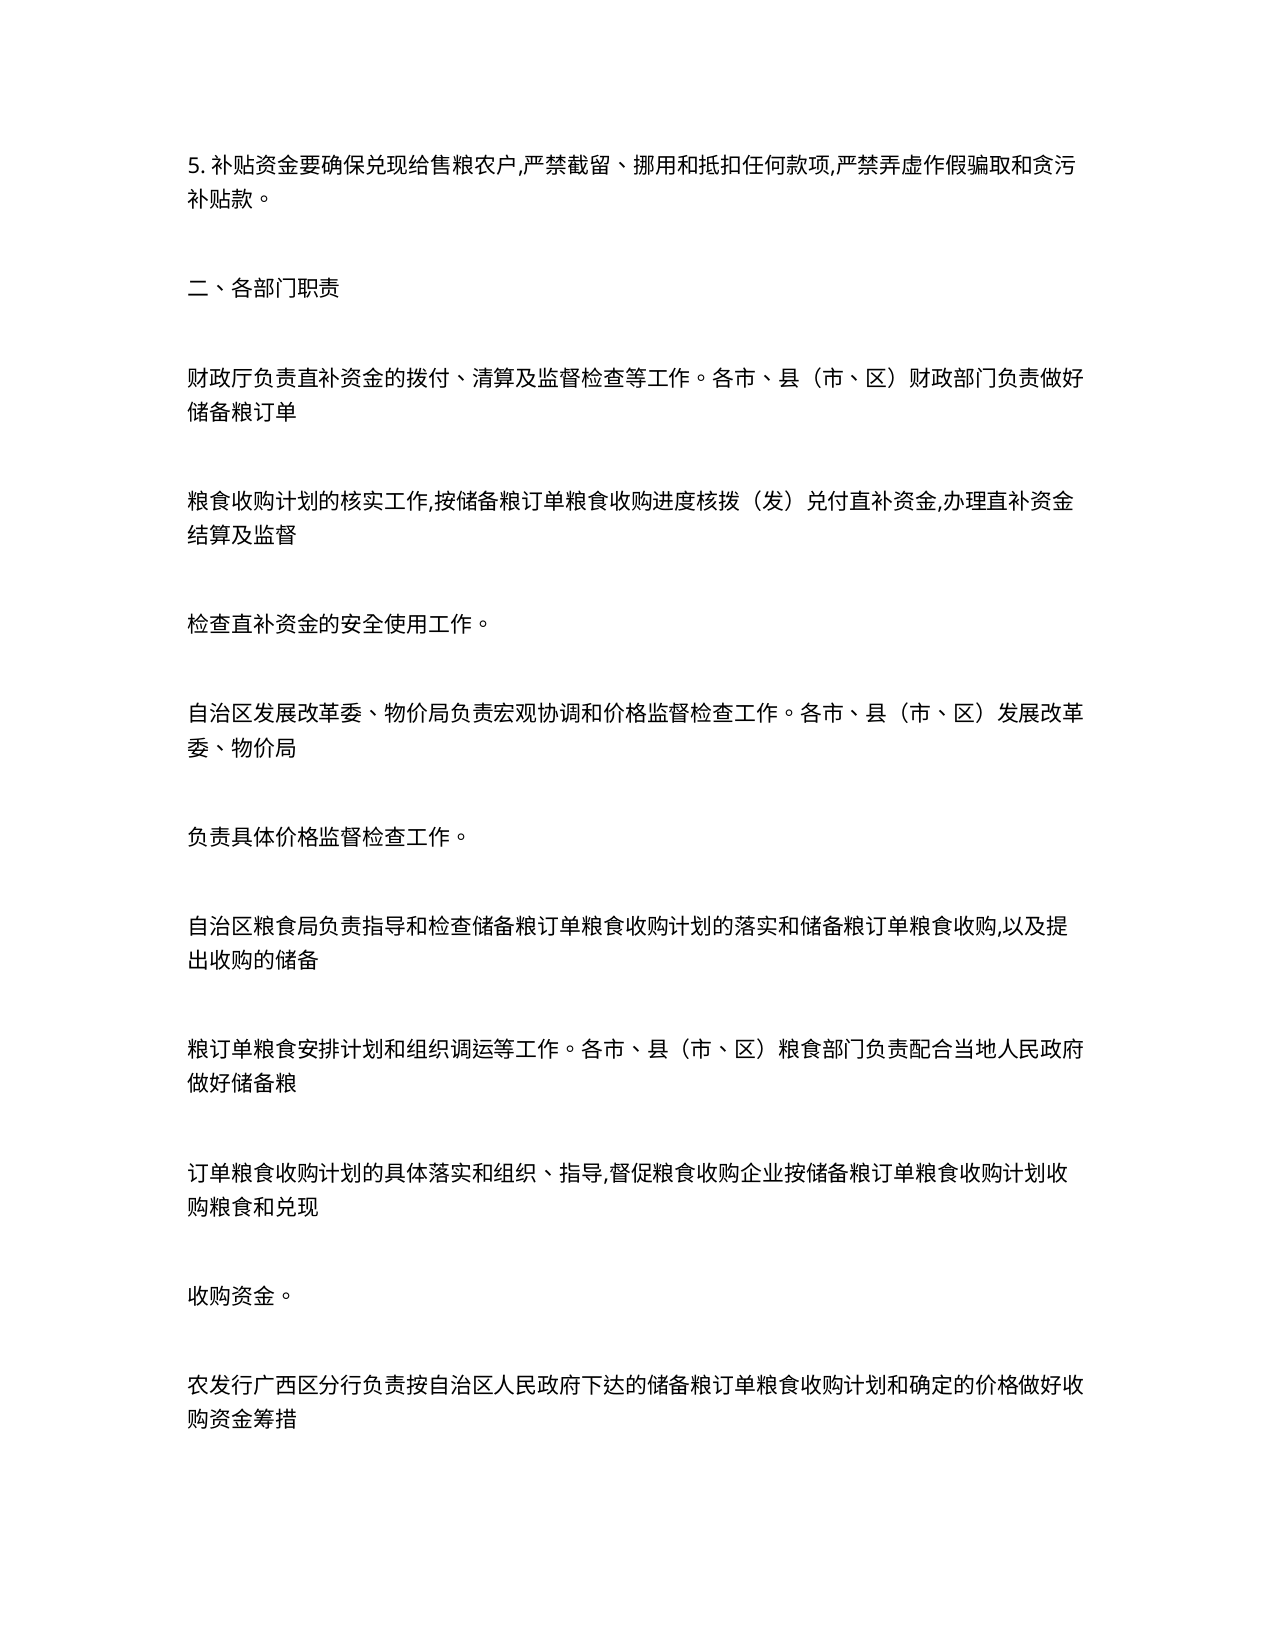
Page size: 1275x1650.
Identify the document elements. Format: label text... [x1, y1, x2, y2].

text 5. 补贴资金要确保兑现给售粮农户,严禁截留、挪用和抵扣任何款项,严禁弄虚作假骗取和贪污补贴款。 [187, 150, 1087, 248]
text 二、各部门职责 [187, 273, 1087, 337]
text 粮订单粮食安排计划和组织调运等工作。各市、县（市、区）粮食部门负责配合当地人民政府做好储备粮 [187, 1034, 1087, 1132]
text 自治区发展改革委、物价局负责宏观协调和价格监督检查工作。各市、县（市、区）发展改革委、物价局 [187, 698, 1087, 796]
text 收购资金。 [187, 1281, 1087, 1345]
text 自治区粮食局负责指导和检查储备粮订单粮食收购计划的落实和储备粮订单粮食收购,以及提出收购的储备 [187, 911, 1087, 1009]
text 负责具体价格监督检查工作。 [187, 822, 1087, 886]
text 农发行广西区分行负责按自治区人民政府下达的储备粮订单粮食收购计划和确定的价格做好收购资金筹措 [187, 1370, 1087, 1468]
text 订单粮食收购计划的具体落实和组织、指导,督促粮食收购企业按储备粮订单粮食收购计划收购粮食和兑现 [187, 1157, 1087, 1256]
text 检查直补资金的安全使用工作。 [187, 609, 1087, 673]
text 财政厅负责直补资金的拨付、清算及监督检查等工作。各市、县（市、区）财政部门负责做好储备粮订单 [187, 362, 1087, 461]
text 粮食收购计划的核实工作,按储备粮订单粮食收购进度核拨（发）兑付直补资金,办理直补资金结算及监督 [187, 486, 1087, 584]
